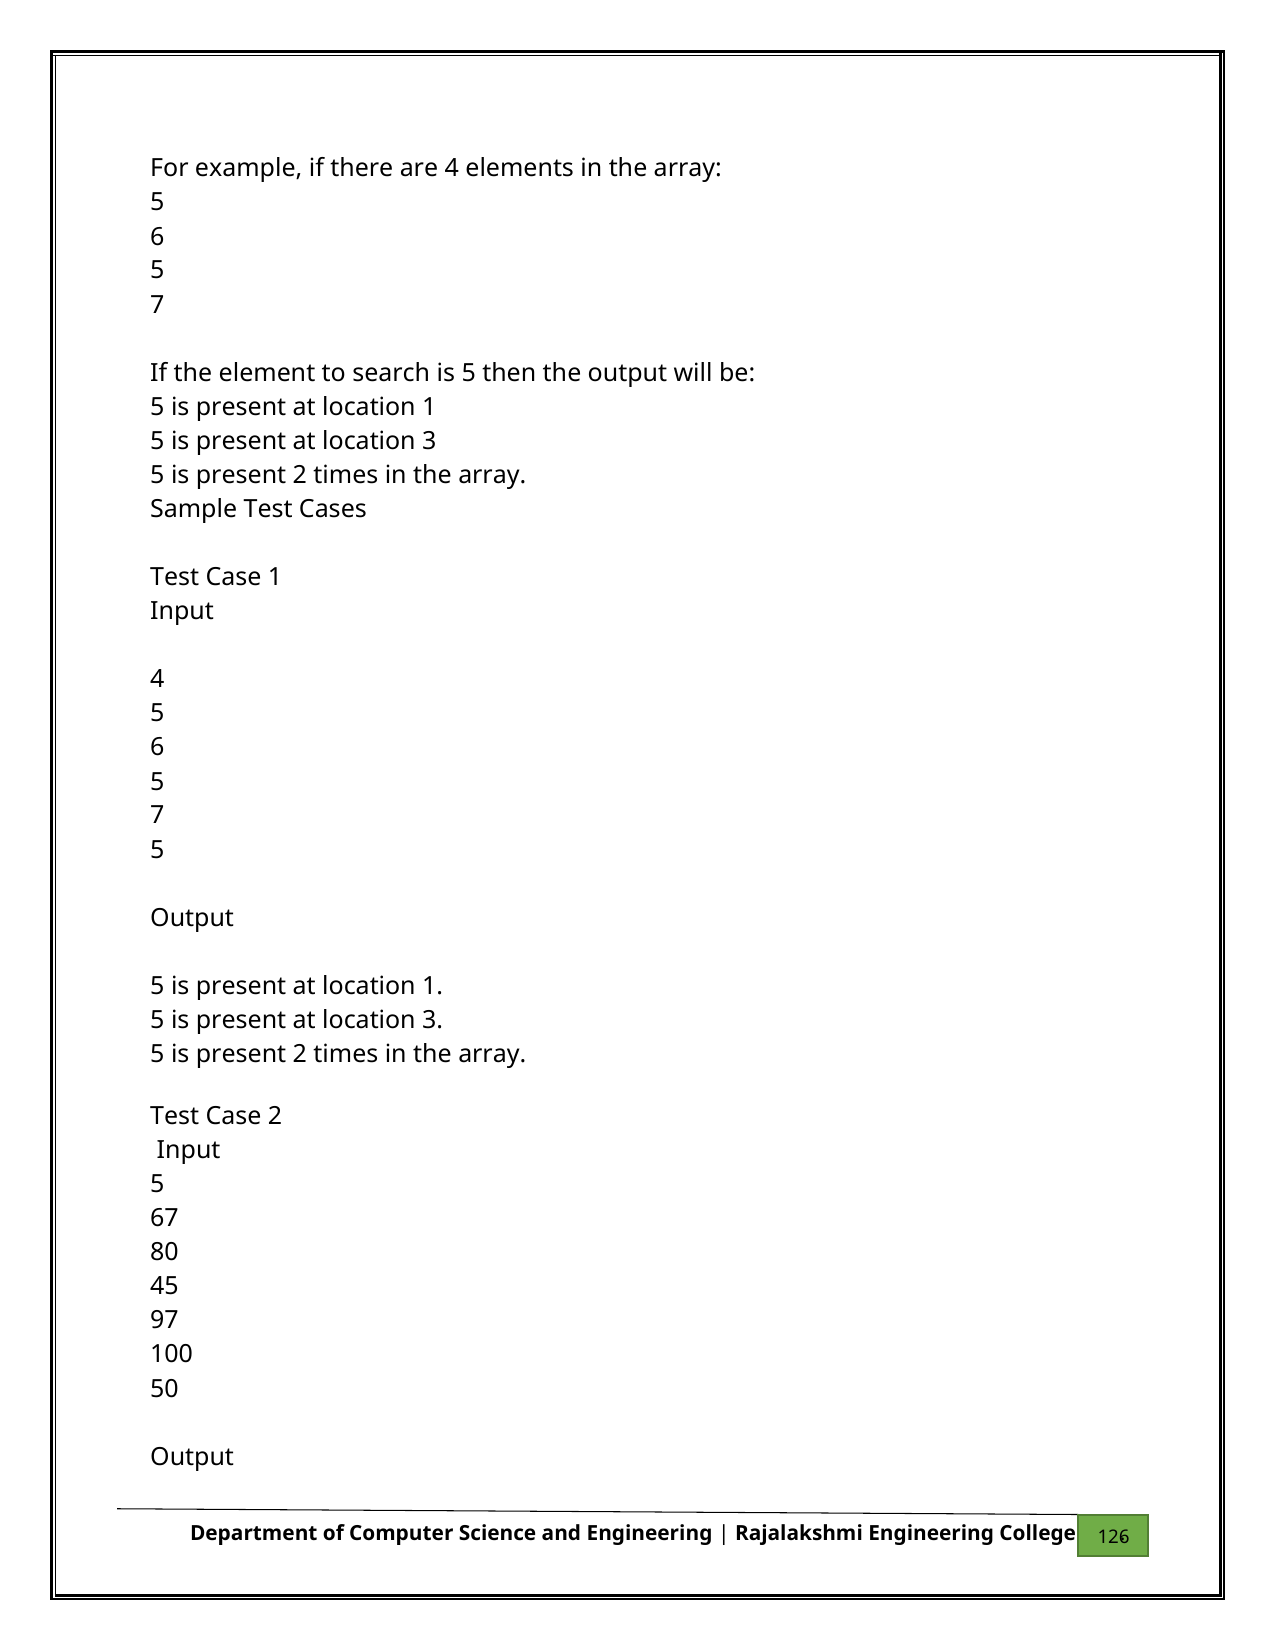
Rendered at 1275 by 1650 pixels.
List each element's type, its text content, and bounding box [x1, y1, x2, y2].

text 67 [150, 1200, 1125, 1234]
text 5 [150, 1166, 1125, 1200]
text Input [150, 1132, 1125, 1166]
text 5 is present 2 times in the array. [150, 1036, 1125, 1070]
text 80 [150, 1234, 1125, 1268]
text 5 [150, 184, 1125, 218]
text 50 [150, 1370, 1125, 1404]
text 6 [150, 218, 1125, 252]
text 5 is present at location 3 [150, 422, 1125, 457]
text Test Case 1 [150, 559, 1125, 593]
text Test Case 2 [150, 1098, 1125, 1132]
text 5 is present at location 3. [150, 1002, 1125, 1036]
text Input [150, 593, 1125, 627]
text 97 [150, 1302, 1125, 1336]
text 5 [150, 763, 1125, 797]
text 6 [150, 729, 1125, 763]
text 5 [150, 252, 1125, 286]
text 7 [150, 286, 1125, 320]
text Output [150, 1438, 1125, 1472]
text Sample Test Cases [150, 491, 1125, 525]
text 5 [150, 695, 1125, 729]
text 5 is present at location 1. [150, 967, 1125, 1002]
text Output [150, 899, 1125, 933]
text If the element to search is 5 then the output will be: [150, 354, 1125, 388]
text 5 is present at location 1 [150, 388, 1125, 422]
text 7 [150, 797, 1125, 831]
text 5 is present 2 times in the array. [150, 457, 1125, 491]
text 4 [150, 661, 1125, 695]
text 100 [150, 1336, 1125, 1370]
text 5 [150, 831, 1125, 865]
text 45 [150, 1268, 1125, 1302]
text For example, if there are 4 elements in the array: [150, 150, 1125, 184]
